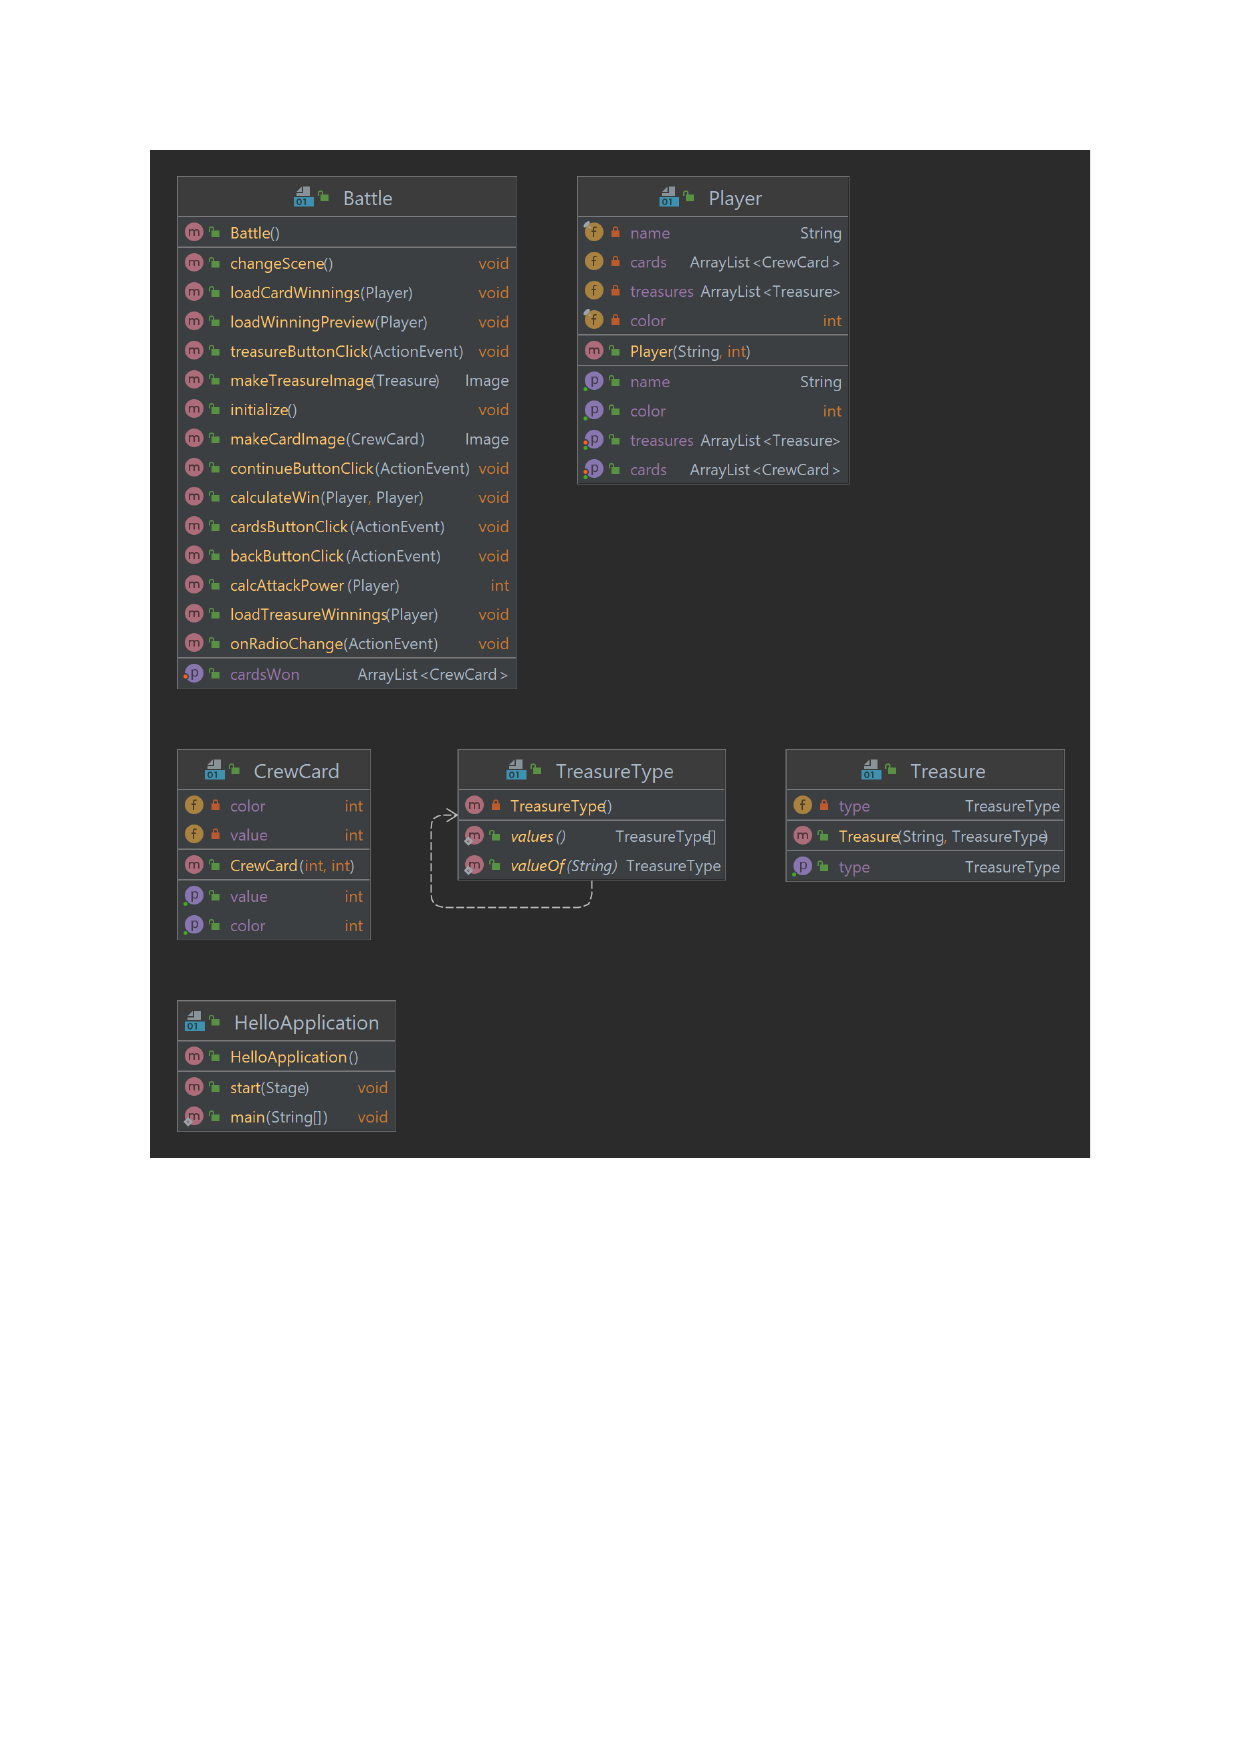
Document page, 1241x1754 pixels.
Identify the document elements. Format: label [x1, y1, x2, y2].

picture [150, 150, 1091, 1158]
